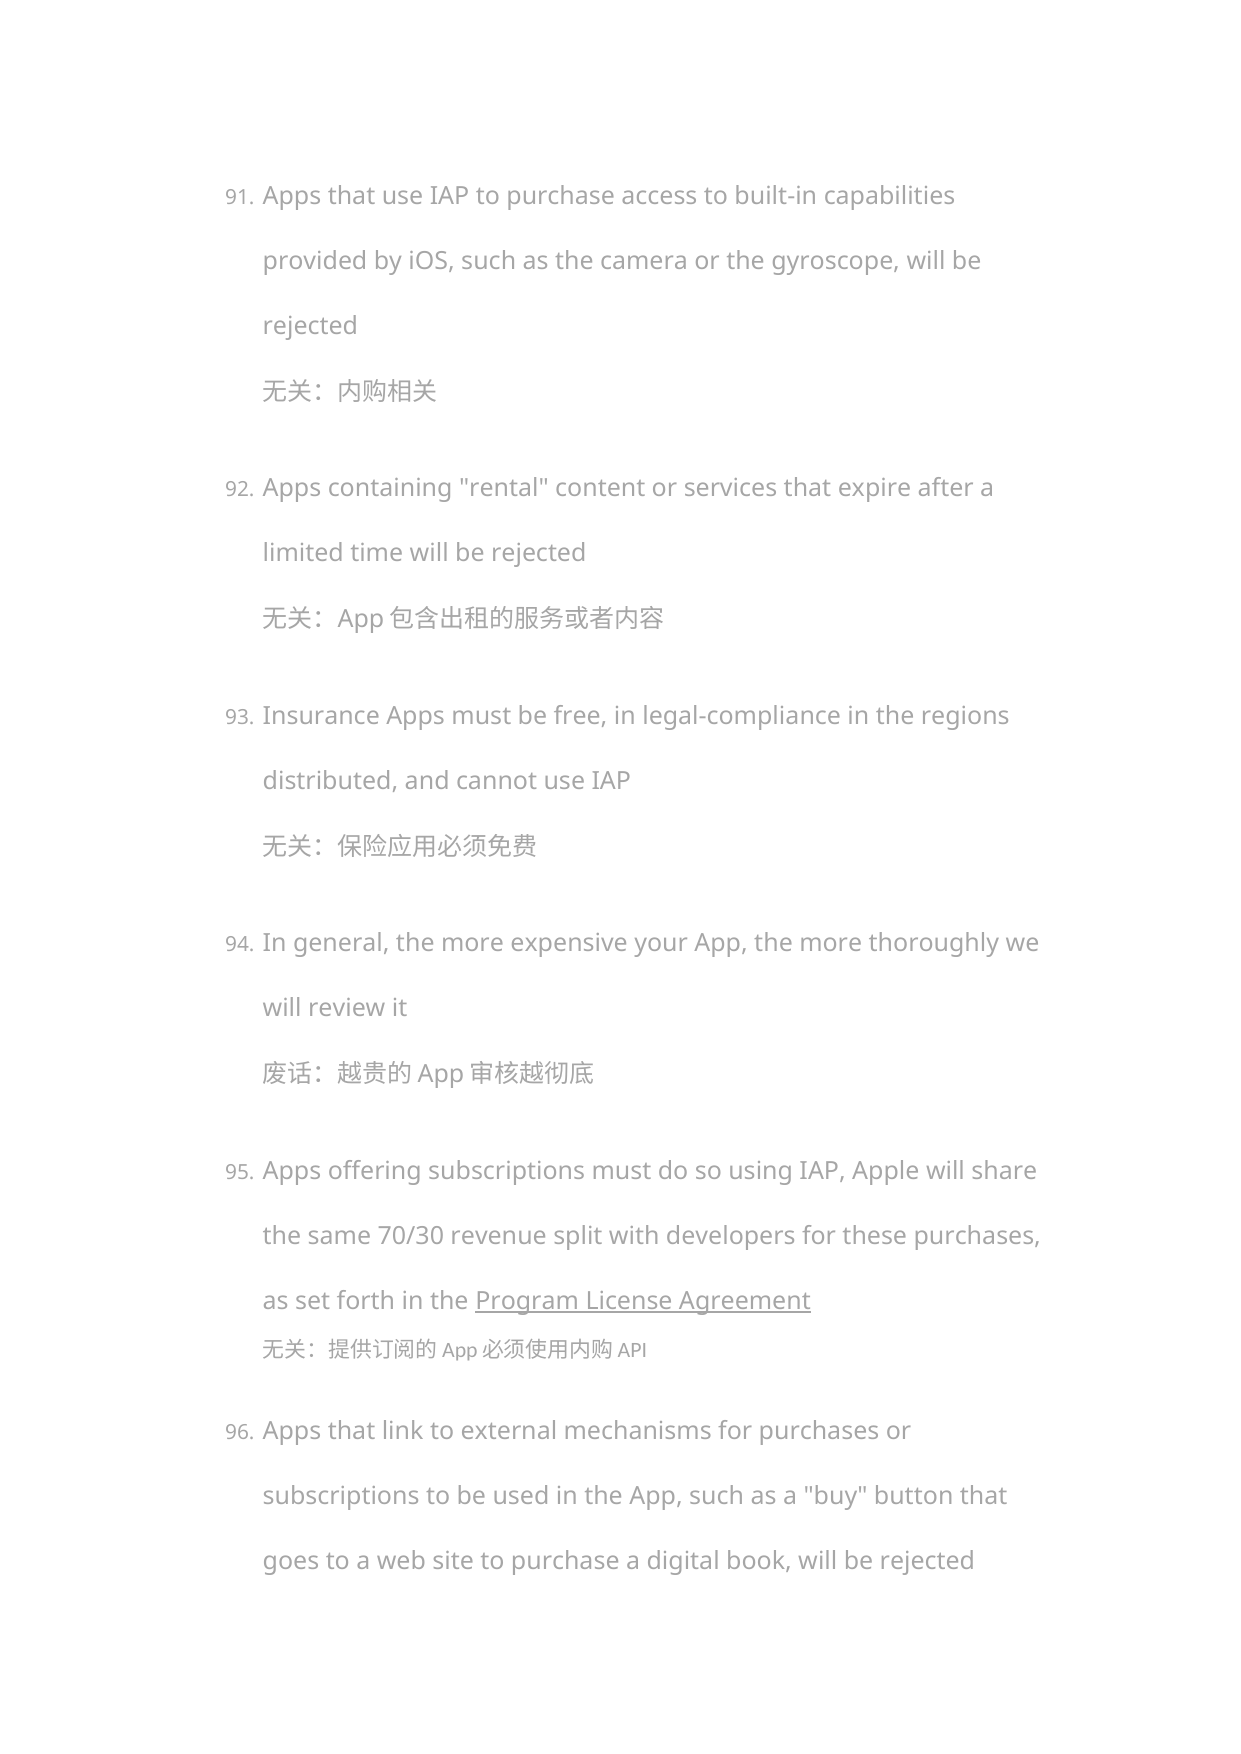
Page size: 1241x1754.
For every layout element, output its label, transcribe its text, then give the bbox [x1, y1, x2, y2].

list Apps that use IAP to purchase access to built-in capabilities provided by iOS, such as the camera or the gyroscope, will be rejected 无关：内购相关 [225, 162, 1053, 454]
list Apps containing "rental" content or services that expire after a limited time will be rejected 无关：App包含出租的服务或者内容 [225, 454, 1053, 682]
list Apps offering subscriptions must do so using IAP, Apple will share the same 70/30 revenue split with developers for these purchases, as set forth in the Program License Agreement 无关：提供订阅的App必须使用内购API [225, 1137, 1053, 1397]
list Insurance Apps must be free, in legal-compliance in the regions distributed, and cannot use IAP 无关：保险应用必须免费 [225, 682, 1053, 909]
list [225, 1397, 1053, 1592]
list In general, the more expensive your App, the more thoroughly we will review it 废话：越贵的App审核越彻底 [225, 909, 1053, 1137]
